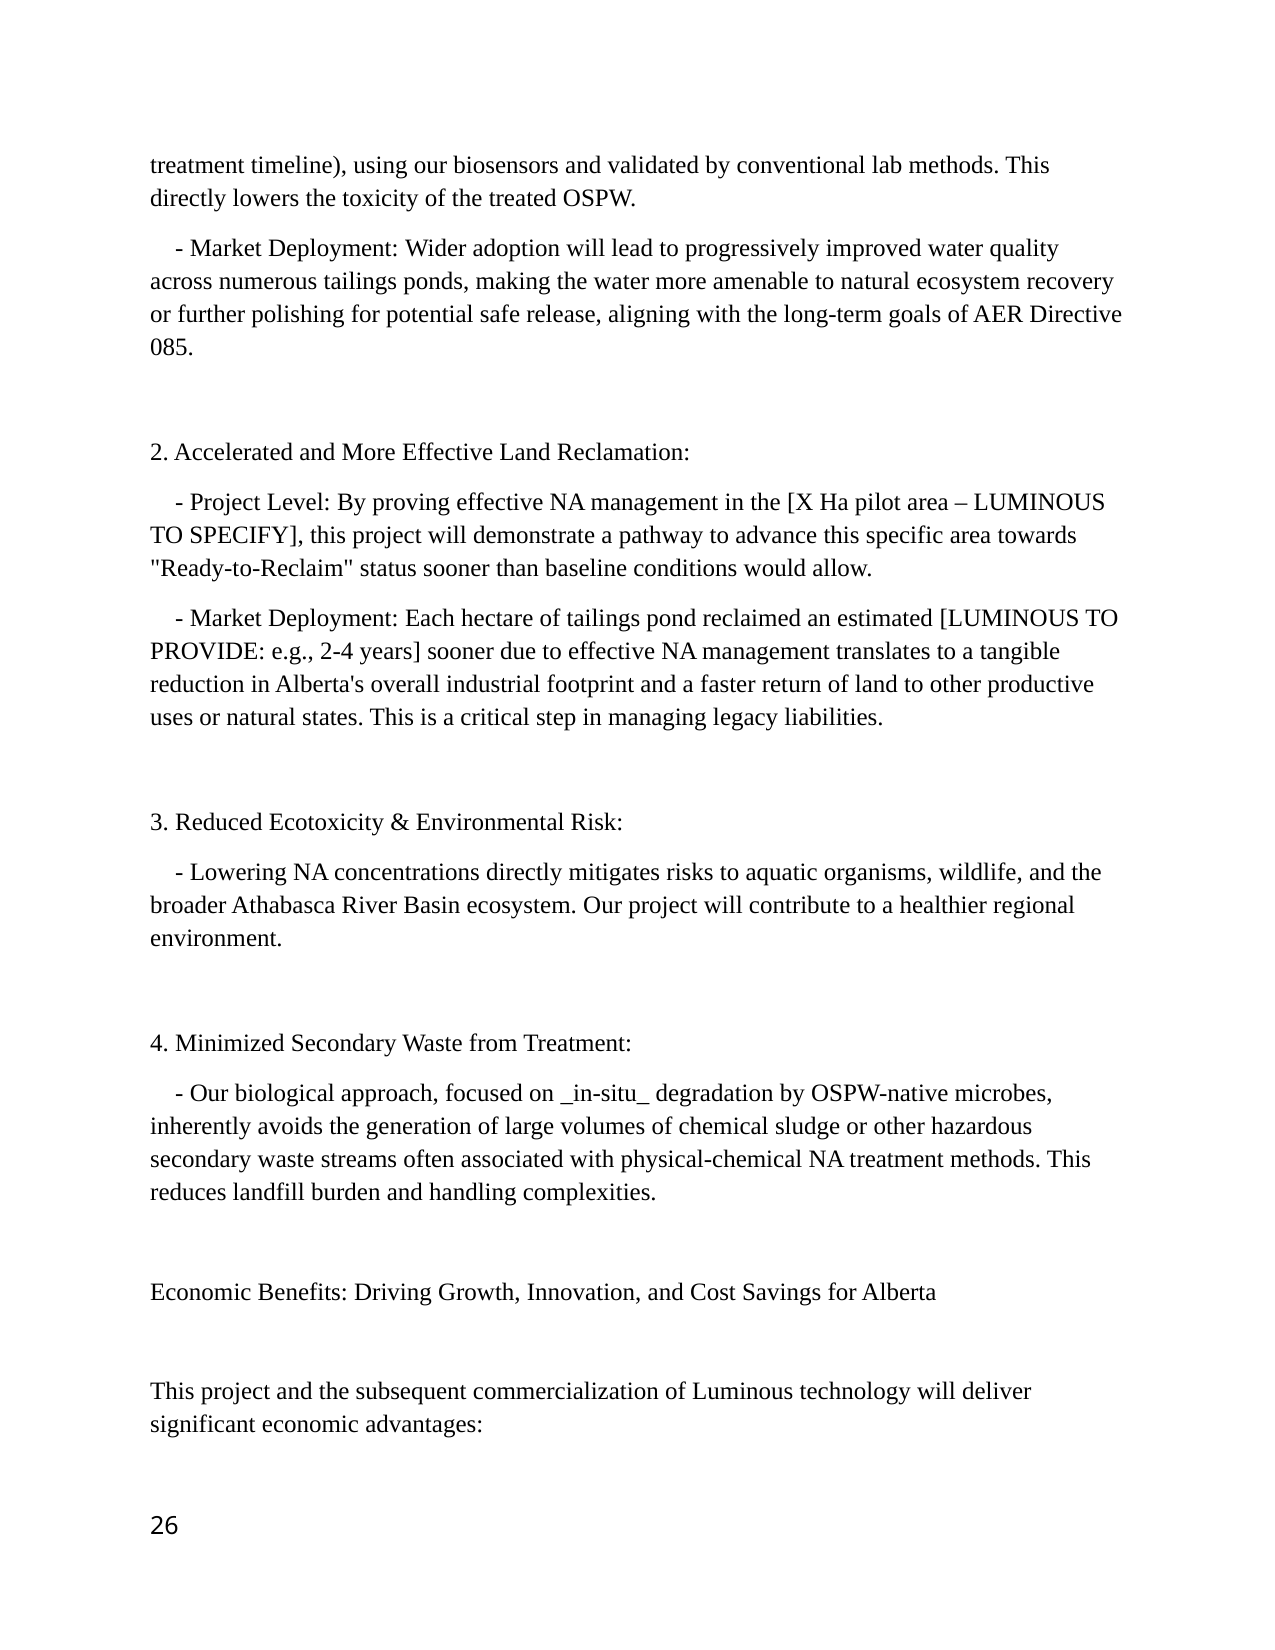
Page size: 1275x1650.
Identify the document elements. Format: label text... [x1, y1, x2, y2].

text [150, 150, 1125, 212]
text - Market Deployment: Wider adoption will lead to progressively improved water quality across numerous tailings ponds, making the water more amenable to natural ecosystem recovery or further polishing for potential safe release, aligning with the long-term goals of AER Directive 085. [150, 233, 1125, 361]
text 2. Accelerated and More Effective Land Reclamation: [150, 437, 1125, 466]
text - Our biological approach, focused on _in-situ_ degradation by OSPW-native microbes, inherently avoids the generation of large volumes of chemical sludge or other hazardous secondary waste streams often associated with physical-chemical NA treatment methods. This reduces landfill burden and handling complexities. [150, 1078, 1125, 1206]
text - Market Deployment: Each hectare of tailings pond reclaimed an estimated [LUMINOUS TO PROVIDE: e.g., 2-4 years] sooner due to effective NA management translates to a tangible reduction in Alberta's overall industrial footprint and a faster return of land to other productive uses or natural states. This is a critical step in managing legacy liabilities. [150, 603, 1125, 731]
text 3. Reduced Ecotoxicity & Environmental Risk: [150, 807, 1125, 836]
text - Lowering NA concentrations directly mitigates risks to aquatic organisms, wildlife, and the broader Athabasca River Basin ecosystem. Our project will contribute to a healthier regional environment. [150, 857, 1125, 952]
text 4. Minimized Secondary Waste from Treatment: [150, 1028, 1125, 1057]
text This project and the subsequent commercialization of Luminous technology will deliver significant economic advantages: [150, 1376, 1125, 1438]
text Economic Benefits: Driving Growth, Innovation, and Cost Savings for Alberta [150, 1277, 1125, 1305]
text - Project Level: By proving effective NA management in the [X Ha pilot area – LUMINOUS TO SPECIFY], this project will demonstrate a pathway to advance this specific area towards "Ready-to-Reclaim" status sooner than baseline conditions would allow. [150, 487, 1125, 582]
